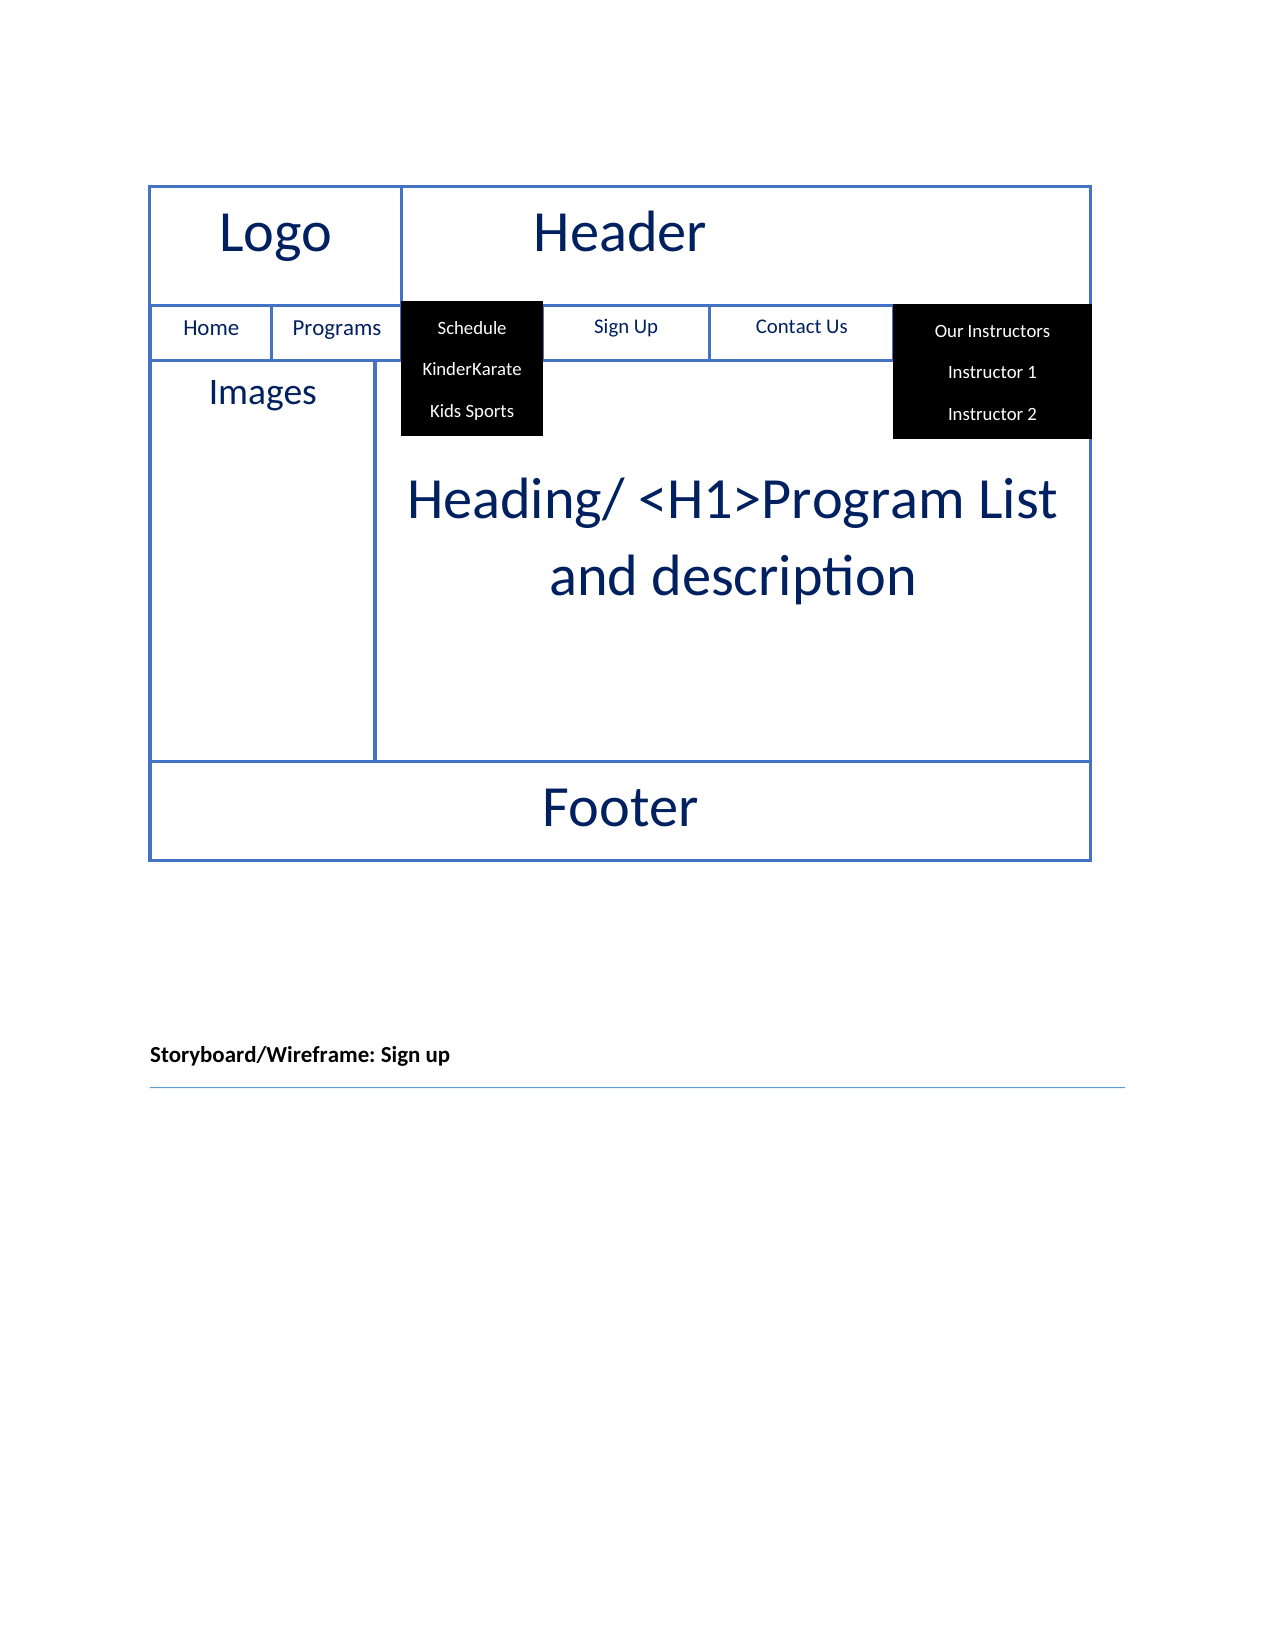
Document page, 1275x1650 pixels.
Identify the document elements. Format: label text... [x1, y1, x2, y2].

text Storyboard/Wireframe: Sign up [150, 1041, 1125, 1069]
